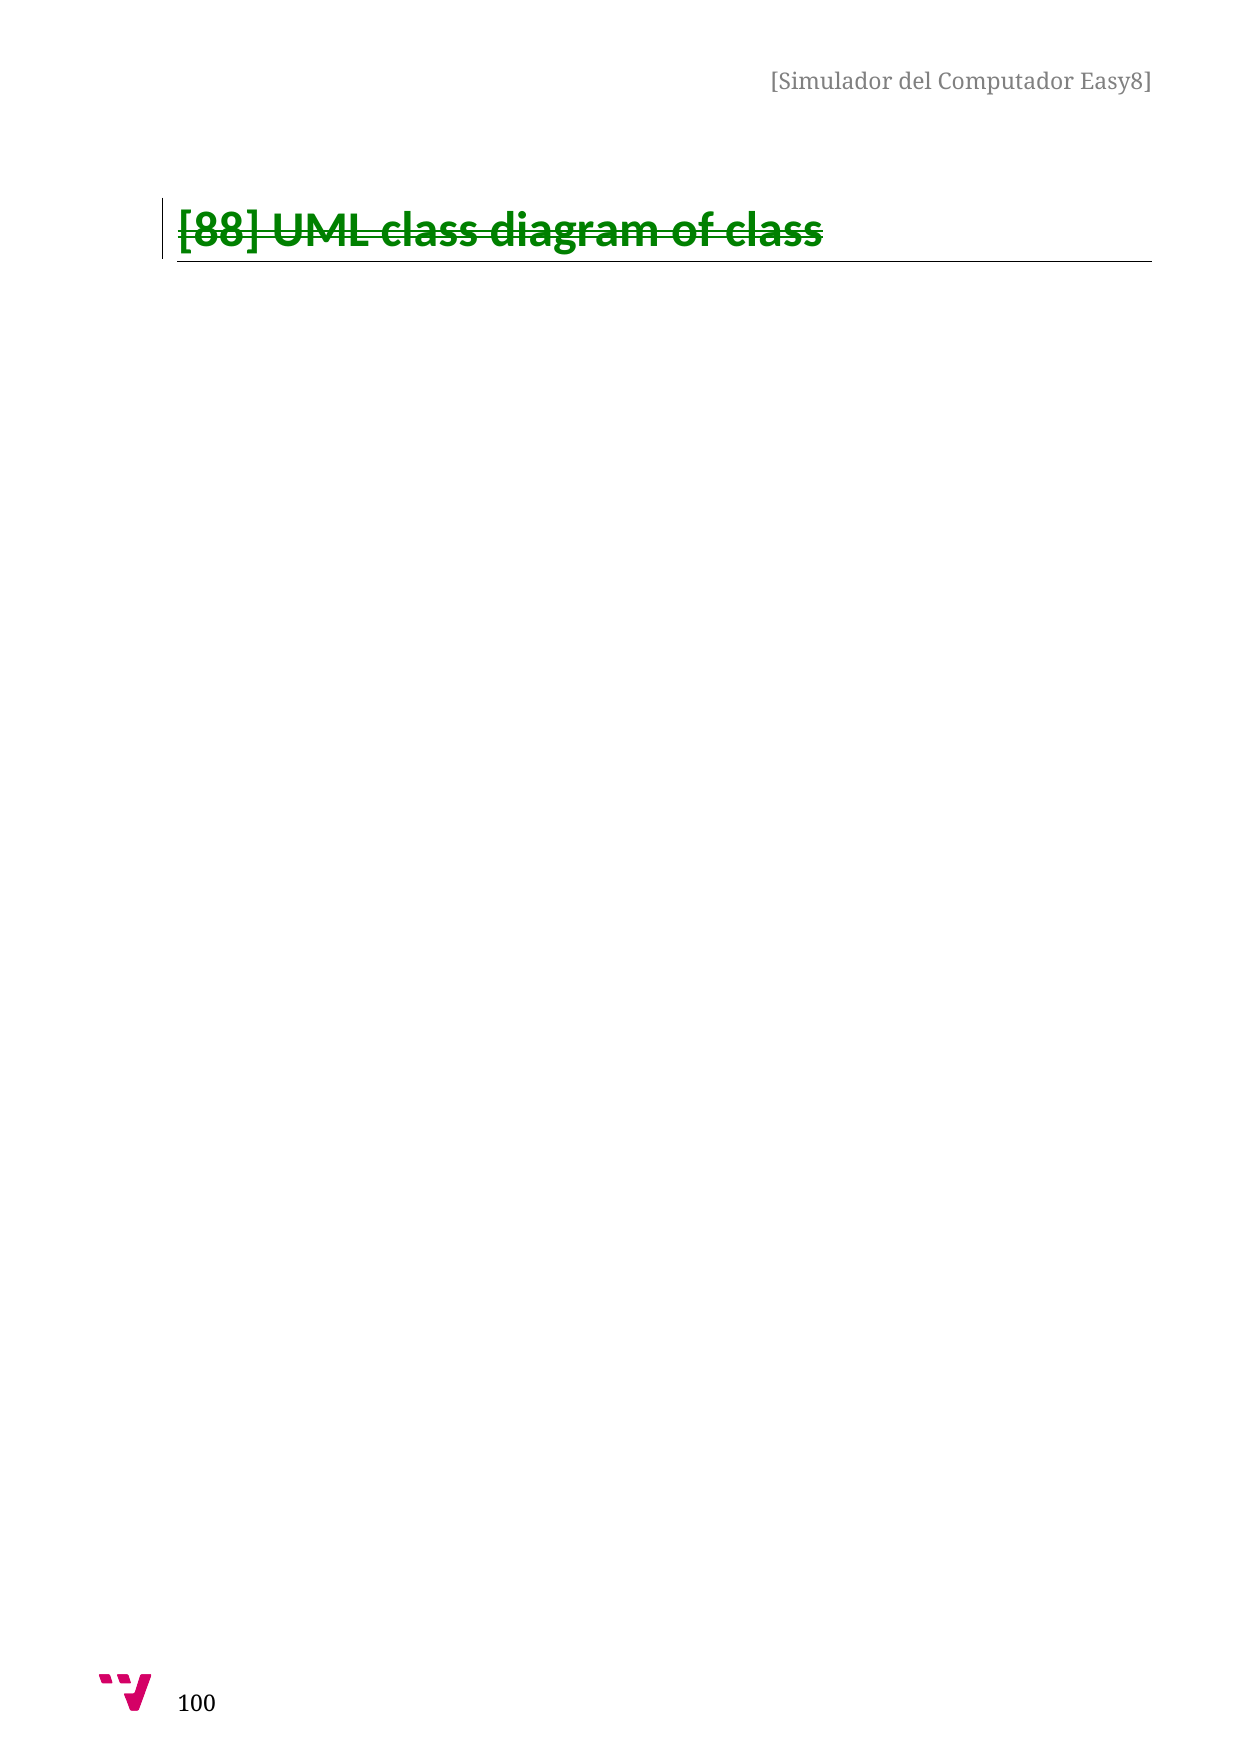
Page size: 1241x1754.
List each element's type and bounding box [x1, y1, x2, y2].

picture [98, 1673, 152, 1712]
